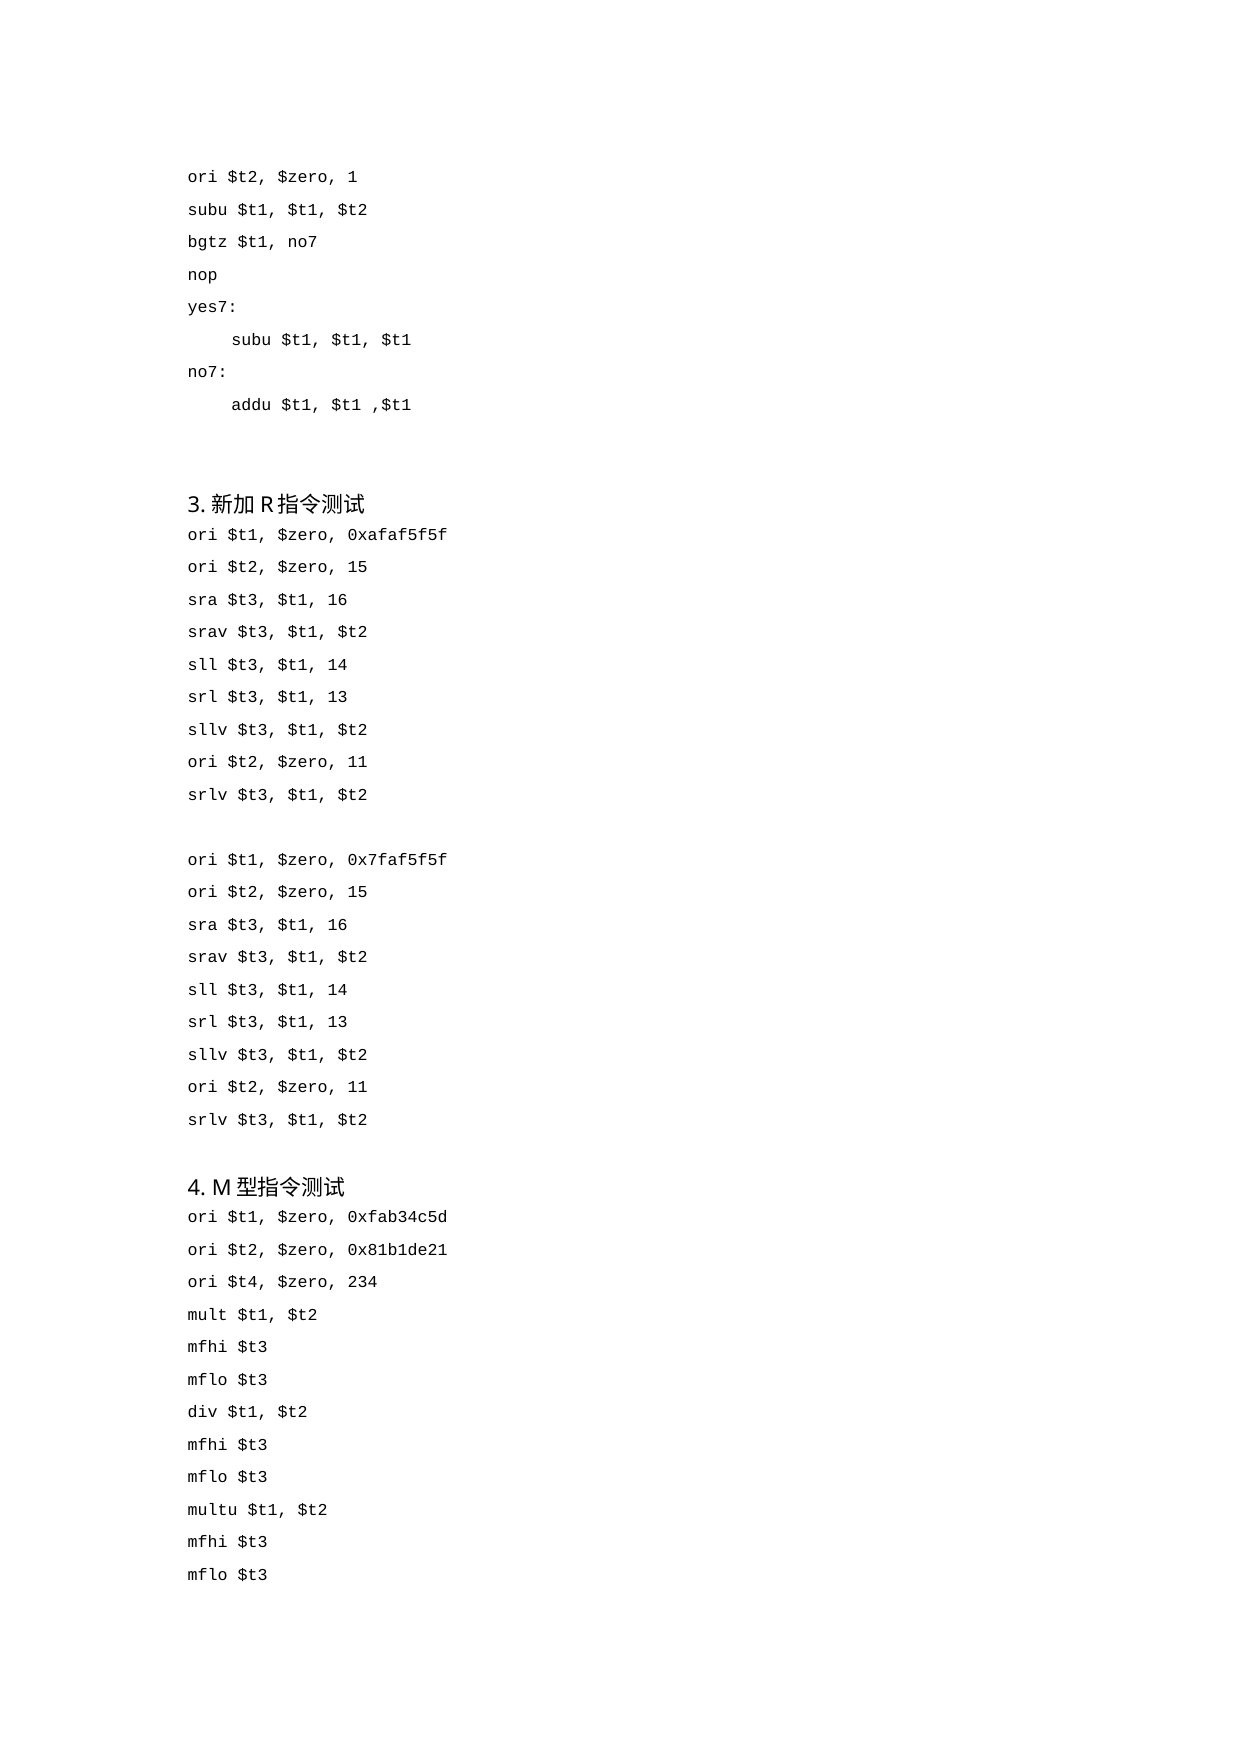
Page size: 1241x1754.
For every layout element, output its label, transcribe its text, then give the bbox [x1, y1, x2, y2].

list sll $t3, $t1, 14 [187, 649, 1053, 682]
list sra $t3, $t1, 16 [187, 584, 1053, 617]
list nop [187, 259, 1053, 292]
list ori $t2, $zero, 11 [187, 747, 1053, 779]
list srav $t3, $t1, $t2 [187, 942, 1053, 974]
list srlv $t3, $t1, $t2 [187, 779, 1053, 812]
list sllv $t3, $t1, $t2 [187, 714, 1053, 747]
list mflo $t3 [187, 1559, 1053, 1592]
list ori $t4, $zero, 234 [187, 1267, 1053, 1299]
list srlv $t3, $t1, $t2 [187, 1104, 1053, 1137]
list 新加R指令测试 [187, 487, 1053, 519]
list ori $t2, $zero, 15 [187, 877, 1053, 909]
list div $t1, $t2 [187, 1397, 1053, 1429]
list no7: [187, 357, 1053, 389]
list mflo $t3 [187, 1364, 1053, 1397]
list ori $t2, $zero, 15 [187, 552, 1053, 584]
list ori $t2, $zero, 11 [187, 1072, 1053, 1104]
list mult $t1, $t2 [187, 1299, 1053, 1332]
list sll $t3, $t1, 14 [187, 974, 1053, 1007]
list ori $t1, $zero, 0x7faf5f5f [187, 844, 1053, 877]
list addu $t1, $t1 ,$t1 [187, 389, 1053, 422]
list ori $t1, $zero, 0xafaf5f5f [187, 519, 1053, 552]
list sra $t3, $t1, 16 [187, 909, 1053, 942]
list yes7: [187, 292, 1053, 324]
list srl $t3, $t1, 13 [187, 1007, 1053, 1039]
list mfhi $t3 [187, 1429, 1053, 1462]
list subu $t1, $t1, $t1 [187, 324, 1053, 357]
list ori $t1, $zero, 0xfab34c5d [187, 1202, 1053, 1234]
list M型指令测试 [187, 1169, 1053, 1202]
list sllv $t3, $t1, $t2 [187, 1039, 1053, 1072]
list multu $t1, $t2 [187, 1494, 1053, 1527]
list subu $t1, $t1, $t2 [187, 194, 1053, 227]
list ori $t2, $zero, 0x81b1de21 [187, 1234, 1053, 1267]
list mfhi $t3 [187, 1527, 1053, 1559]
list srav $t3, $t1, $t2 [187, 617, 1053, 649]
list srl $t3, $t1, 13 [187, 682, 1053, 714]
list ori $t2, $zero, 1 [187, 162, 1053, 194]
list mfhi $t3 [187, 1332, 1053, 1364]
list mflo $t3 [187, 1462, 1053, 1494]
list bgtz $t1, no7 [187, 227, 1053, 259]
